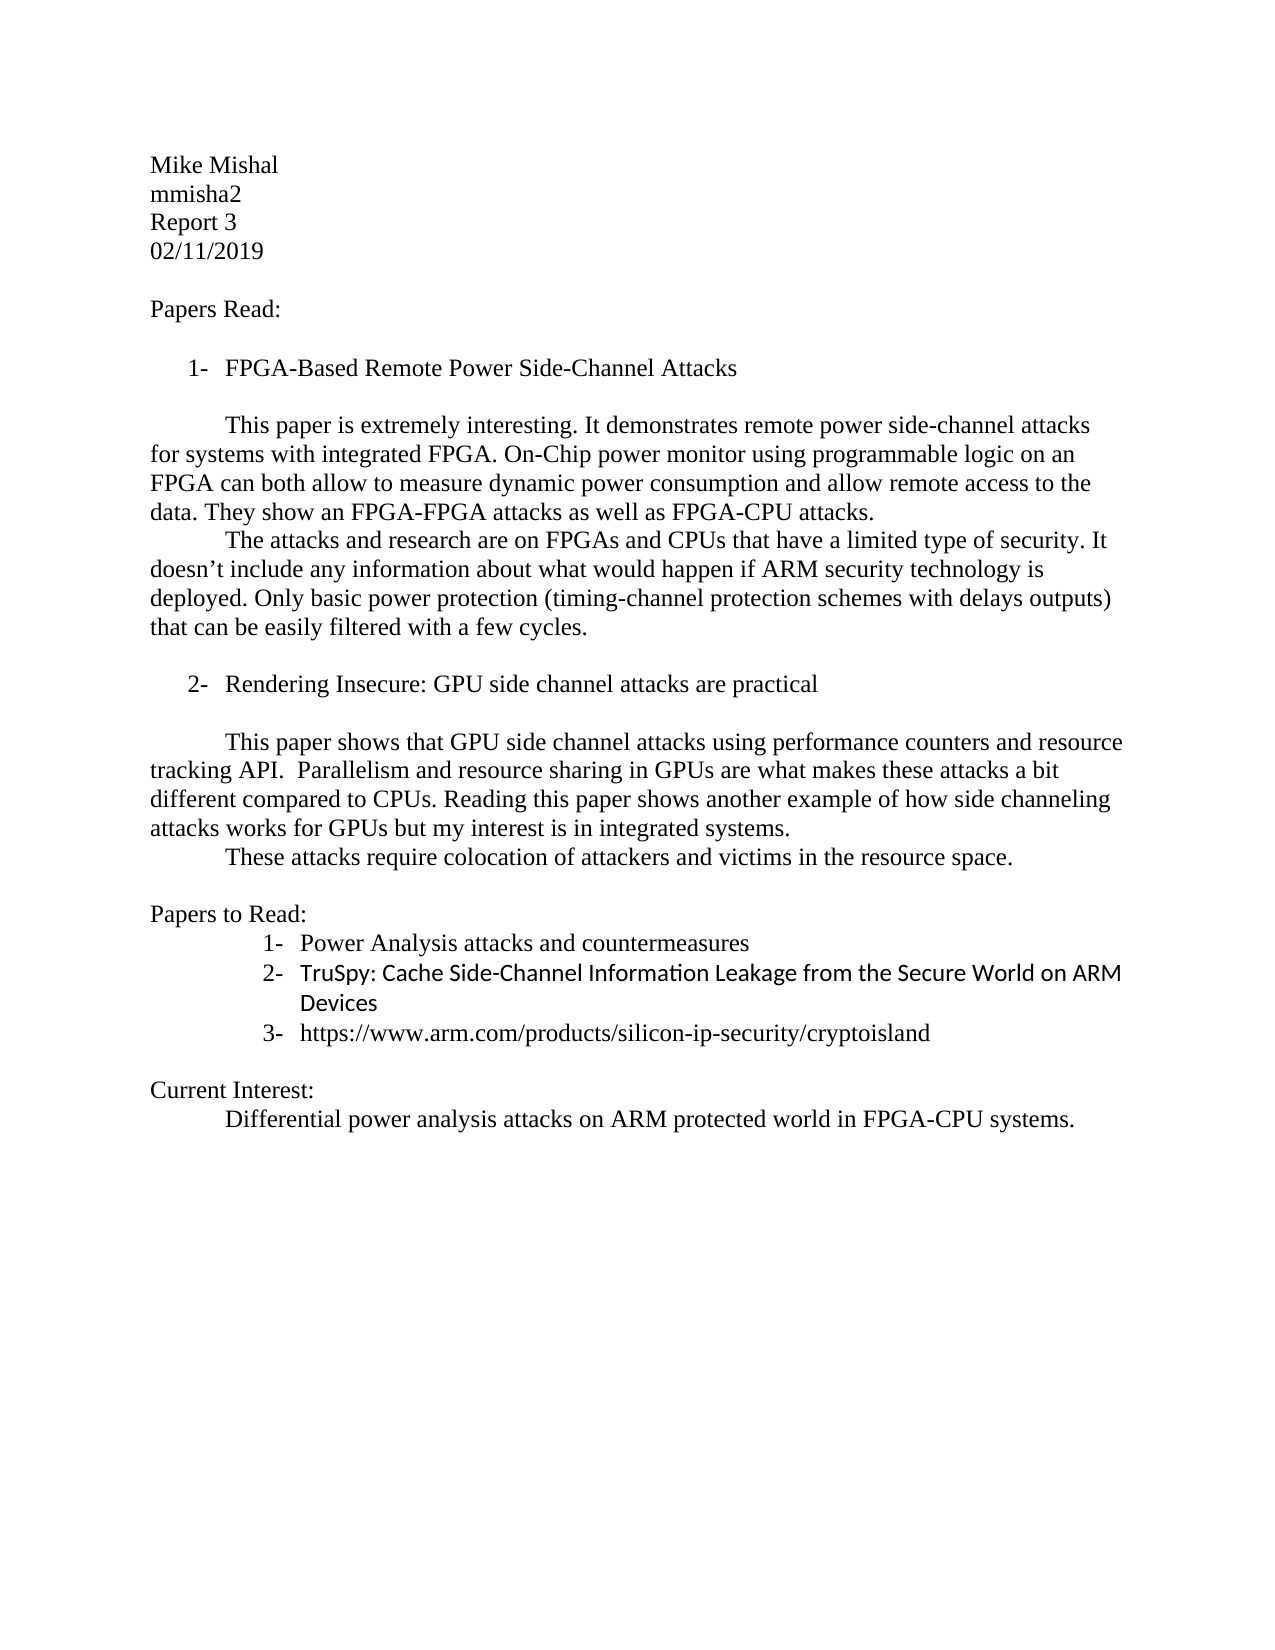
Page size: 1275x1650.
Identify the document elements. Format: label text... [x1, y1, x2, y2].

list Rendering Insecure: GPU side channel attacks are practical [187, 669, 1125, 698]
text These attacks require colocation of attackers and victims in the resource space. [150, 842, 1125, 871]
text This paper shows that GPU side channel attacks using performance counters and resource tracking API. Parallelism and resource sharing in GPUs are what makes these attacks a bit different compared to CPUs. Reading this paper shows another example of how side channeling attacks works for GPUs but my interest is in integrated systems. [150, 727, 1125, 842]
text mmisha2 [150, 179, 1125, 207]
text Mike Mishal [150, 150, 1125, 179]
text Report 3 [150, 207, 1125, 236]
text Papers Read: [150, 294, 1125, 322]
text 02/11/2019 [150, 236, 1125, 265]
list Power Analysis attacks and countermeasures [262, 928, 1125, 957]
text Current Interest: [150, 1075, 1125, 1104]
list FPGA-Based Remote Power Side-Channel Attacks [187, 353, 1125, 382]
text Papers to Read: [150, 899, 1125, 928]
text The attacks and research are on FPGAs and CPUs that have a limited type of security. It doesn’t include any information about what would happen if ARM security technology is deployed. Only basic power protection (timing-channel protection schemes with delays outputs) that can be easily filtered with a few cycles. [150, 526, 1125, 641]
list TruSpy: Cache Side-Channel Information Leakage from the Secure World on ARM Devices [262, 957, 1125, 1018]
list https://www.arm.com/products/silicon-ip-security/cryptoisland [262, 1018, 1125, 1047]
text This paper is extremely interesting. It demonstrates remote power side-channel attacks for systems with integrated FPGA. On-Chip power monitor using programmable logic on an FPGA can both allow to measure dynamic power consumption and allow remote access to the data. They show an FPGA-FPGA attacks as well as FPGA-CPU attacks. [150, 411, 1125, 526]
text Differential power analysis attacks on ARM protected world in FPGA-CPU systems. [150, 1104, 1125, 1133]
